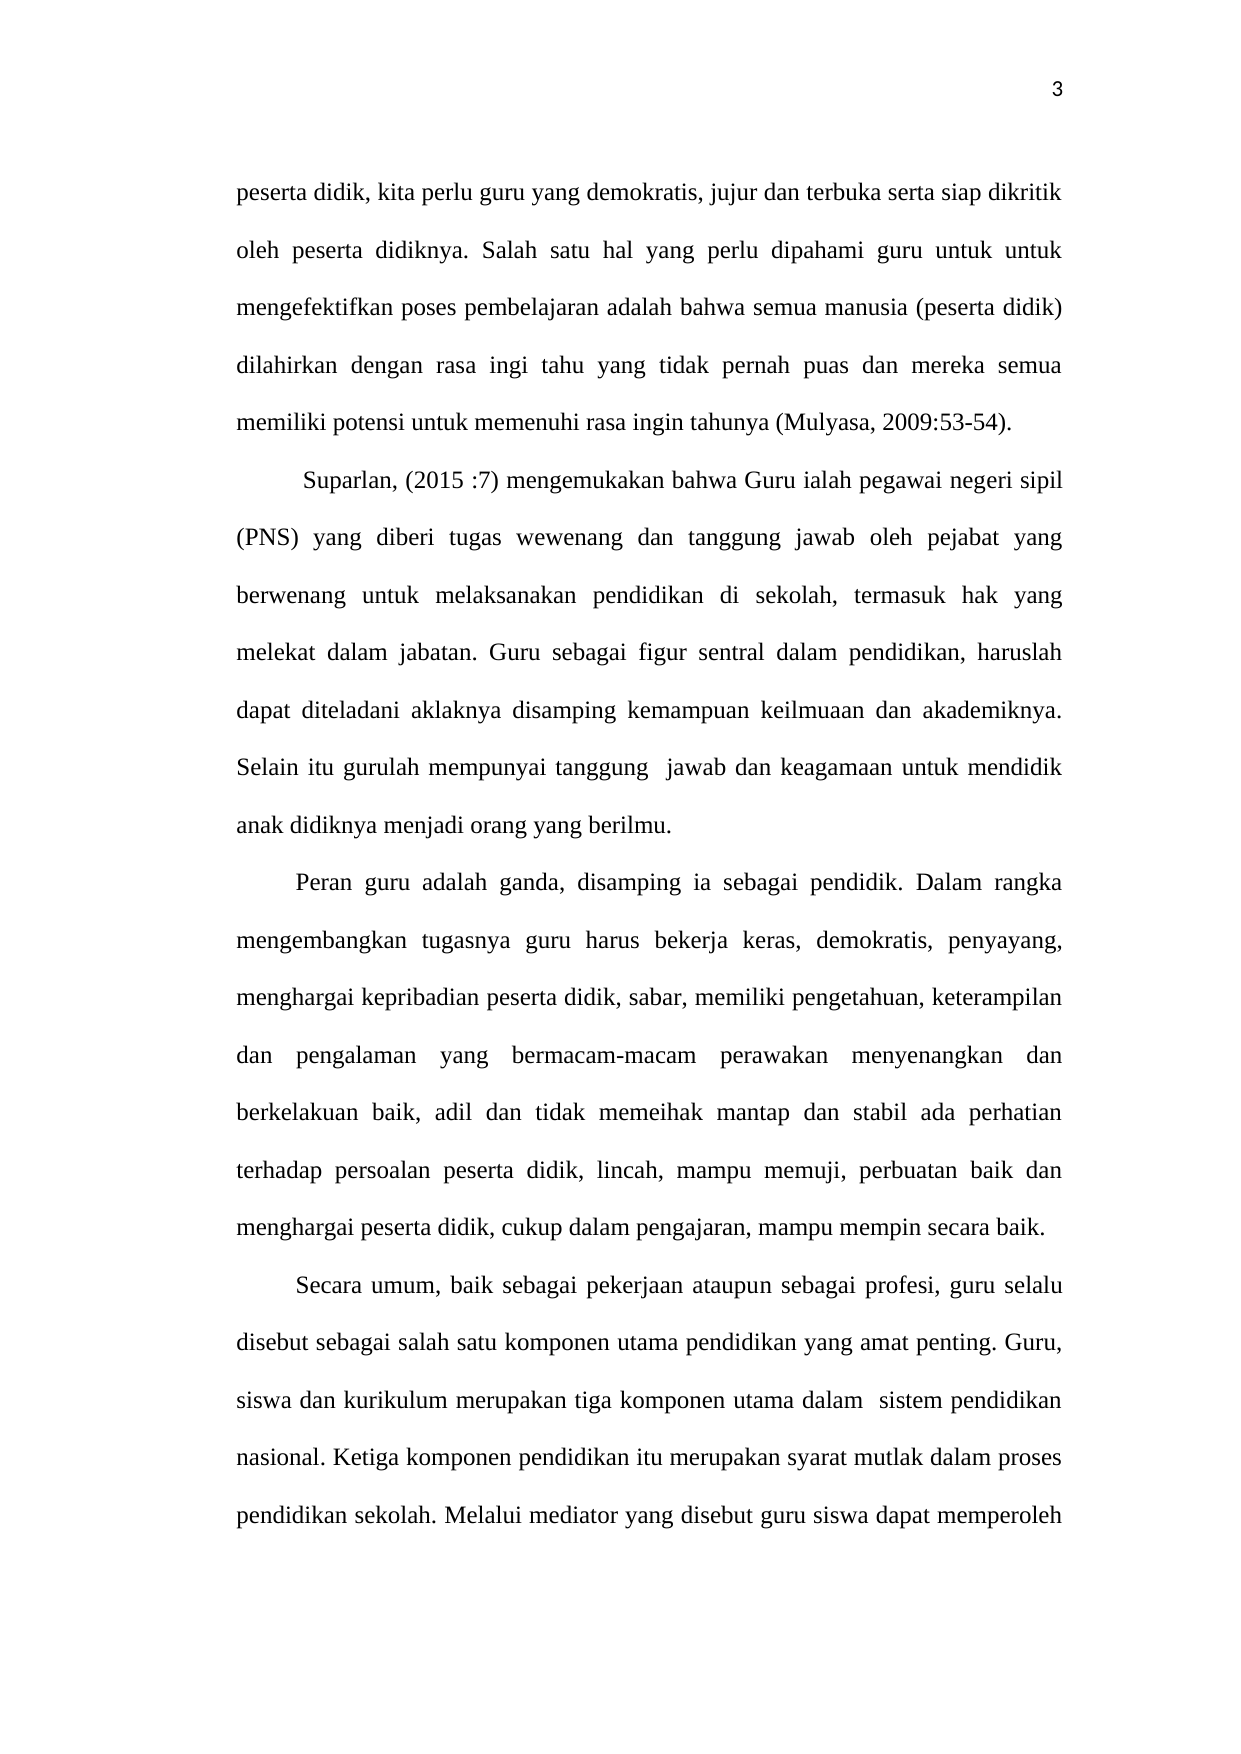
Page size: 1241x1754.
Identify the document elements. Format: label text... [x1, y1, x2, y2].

text Suparlan, (2015 :7) mengemukakan bahwa Guru ialah pegawai negeri sipil (PNS) yang diberi tugas wewenang dan tanggung jawab oleh pejabat yang berwenang untuk melaksanakan pendidikan di sekolah, termasuk hak yang melekat dalam jabatan. Guru sebagai figur sentral dalam pendidikan, haruslah dapat diteladani aklaknya disamping kemampuan keilmuaan dan akademiknya. Selain itu gurulah mempunyai tanggung jawab dan keagamaan untuk mendidik anak didiknya menjadi orang yang berilmu. [236, 465, 1063, 838]
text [236, 1270, 1063, 1528]
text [236, 177, 1063, 436]
text Peran guru adalah ganda, disamping ia sebagai pendidik. Dalam rangka mengembangkan tugasnya guru harus bekerja keras, demokratis, penyayang, menghargai kepribadian peserta didik, sabar, memiliki pengetahuan, keterampilan dan pengalaman yang bermacam-macam perawakan menyenangkan dan berkelakuan baik, adil dan tidak memeihak mantap dan stabil ada perhatian terhadap persoalan peserta didik, lincah, mampu memuji, perbuatan baik dan menghargai peserta didik, cukup dalam pengajaran, mampu mempin secara baik. [236, 867, 1063, 1241]
